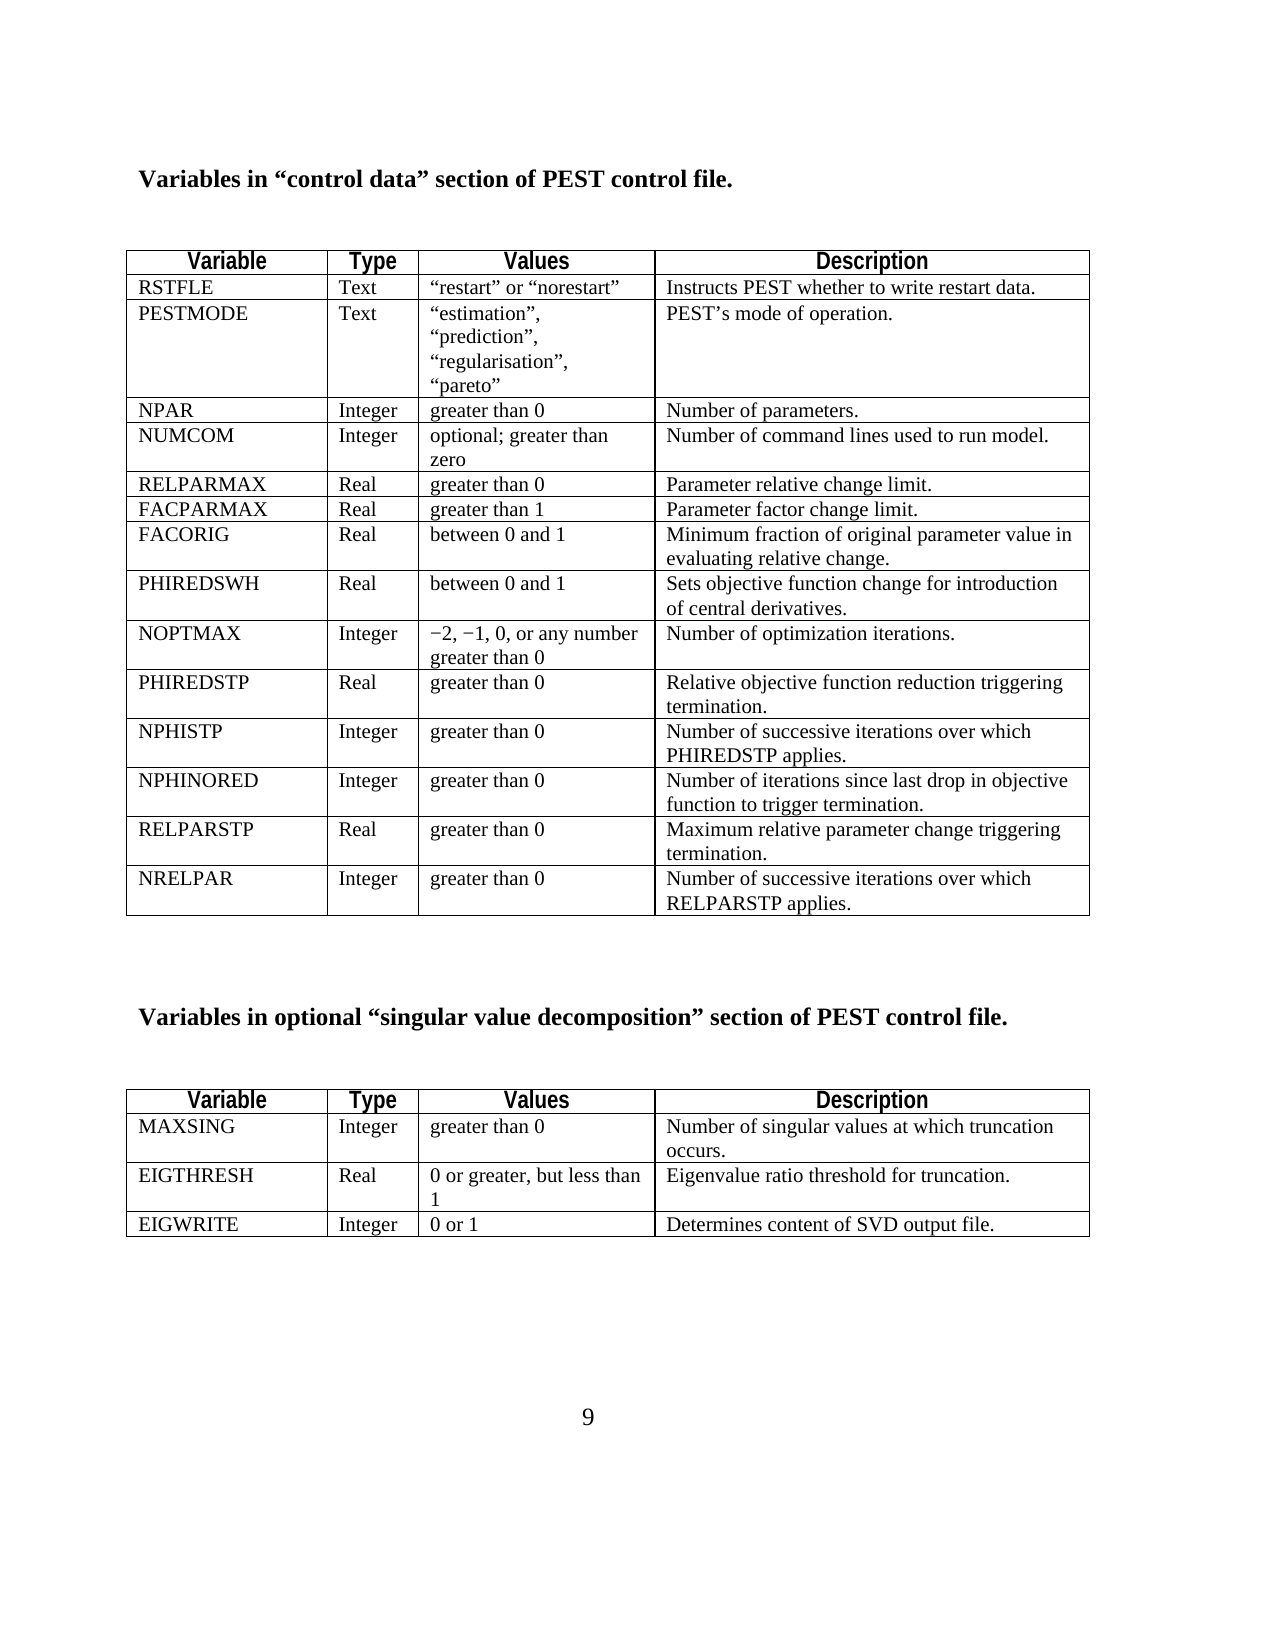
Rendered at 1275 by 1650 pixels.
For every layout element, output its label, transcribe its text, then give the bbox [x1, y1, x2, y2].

table_cell Integer [328, 1212, 418, 1236]
table_header Description [656, 251, 1089, 274]
text Variables in optional “singular value decomposition” section of PEST control file. [138, 1002, 1185, 1031]
table_cell NUMCOM [127, 423, 327, 471]
table_header Values [419, 251, 654, 274]
table_header Description [656, 1090, 1089, 1113]
table_cell Maximum relative parameter change triggering termination. [656, 817, 1089, 865]
table_cell between 0 and 1 [419, 522, 654, 570]
table_cell Integer [328, 621, 418, 669]
table_cell greater than 0 [419, 472, 654, 496]
table_cell MAXSING [127, 1114, 327, 1162]
table_cell Integer [328, 866, 418, 914]
table_cell PHIREDSTP [127, 670, 327, 718]
table_cell Real [328, 497, 418, 521]
table_cell NPAR [127, 398, 327, 422]
table_cell greater than 0 [419, 398, 654, 422]
table_cell NRELPAR [127, 866, 327, 914]
table_cell greater than 0 [419, 670, 654, 718]
table_cell 0 or 1 [419, 1212, 654, 1236]
table_cell Text [328, 300, 418, 397]
table_cell EIGTHRESH [127, 1163, 327, 1211]
table_cell greater than 0 [419, 719, 654, 767]
table_cell Parameter relative change limit. [656, 472, 1089, 496]
table_cell PEST’s mode of operation. [656, 300, 1089, 397]
table_cell Number of iterations since last drop in objective function to trigger termination. [656, 768, 1089, 816]
table_cell RELPARMAX [127, 472, 327, 496]
table_cell greater than 0 [419, 866, 654, 914]
table_cell Integer [328, 398, 418, 422]
table_cell RSTFLE [127, 275, 327, 299]
table_cell PESTMODE [127, 300, 327, 397]
table_header Type [328, 1090, 418, 1113]
table_cell Real [328, 472, 418, 496]
table_cell optional; greater than zero [419, 423, 654, 471]
table_header Type [328, 251, 418, 274]
table_cell Determines content of SVD output file. [656, 1212, 1089, 1236]
text Variables in “control data” section of PEST control file. [138, 164, 1185, 192]
table_cell NOPTMAX [127, 621, 327, 669]
table_cell greater than 0 [419, 1114, 654, 1162]
table_cell Real [328, 1163, 418, 1211]
table_cell greater than 1 [419, 497, 654, 521]
table_cell Sets objective function change for introduction of central derivatives. [656, 571, 1089, 619]
table_cell Number of optimization iterations. [656, 621, 1089, 669]
table_cell Number of successive iterations over which RELPARSTP applies. [656, 866, 1089, 914]
table_cell EIGWRITE [127, 1212, 327, 1236]
table_cell Real [328, 670, 418, 718]
table_header Variable [127, 1090, 327, 1113]
table_cell NPHINORED [127, 768, 327, 816]
table_cell Minimum fraction of original parameter value in evaluating relative change. [656, 522, 1089, 570]
table_cell Number of singular values at which truncation occurs. [656, 1114, 1089, 1162]
table_cell Parameter factor change limit. [656, 497, 1089, 521]
table_cell Integer [328, 423, 418, 471]
table_cell Number of successive iterations over which PHIREDSTP applies. [656, 719, 1089, 767]
table_cell −2, −1, 0, or any number greater than 0 [419, 621, 654, 669]
table_cell Relative objective function reduction triggering termination. [656, 670, 1089, 718]
table_cell Text [328, 275, 418, 299]
table_cell greater than 0 [419, 817, 654, 865]
table_cell Number of parameters. [656, 398, 1089, 422]
table_cell Integer [328, 719, 418, 767]
table_cell greater than 0 [419, 768, 654, 816]
table_header Variable [127, 251, 327, 274]
table_cell Real [328, 571, 418, 619]
table_cell Number of command lines used to run model. [656, 423, 1089, 471]
table_cell Real [328, 522, 418, 570]
table_header Values [419, 1090, 654, 1113]
table_cell “estimation”, “prediction”, “regularisation”, “pareto” [419, 300, 654, 397]
table_cell Integer [328, 1114, 418, 1162]
table_cell NPHISTP [127, 719, 327, 767]
table_cell between 0 and 1 [419, 571, 654, 619]
table_cell Integer [328, 768, 418, 816]
table_cell PHIREDSWH [127, 571, 327, 619]
table_cell 0 or greater, but less than 1 [419, 1163, 654, 1211]
table_cell FACPARMAX [127, 497, 327, 521]
table_cell FACORIG [127, 522, 327, 570]
table_cell “restart” or “norestart” [419, 275, 654, 299]
table_cell RELPARSTP [127, 817, 327, 865]
table_cell Eigenvalue ratio threshold for truncation. [656, 1163, 1089, 1211]
table_cell Real [328, 817, 418, 865]
table_cell Instructs PEST whether to write restart data. [656, 275, 1089, 299]
